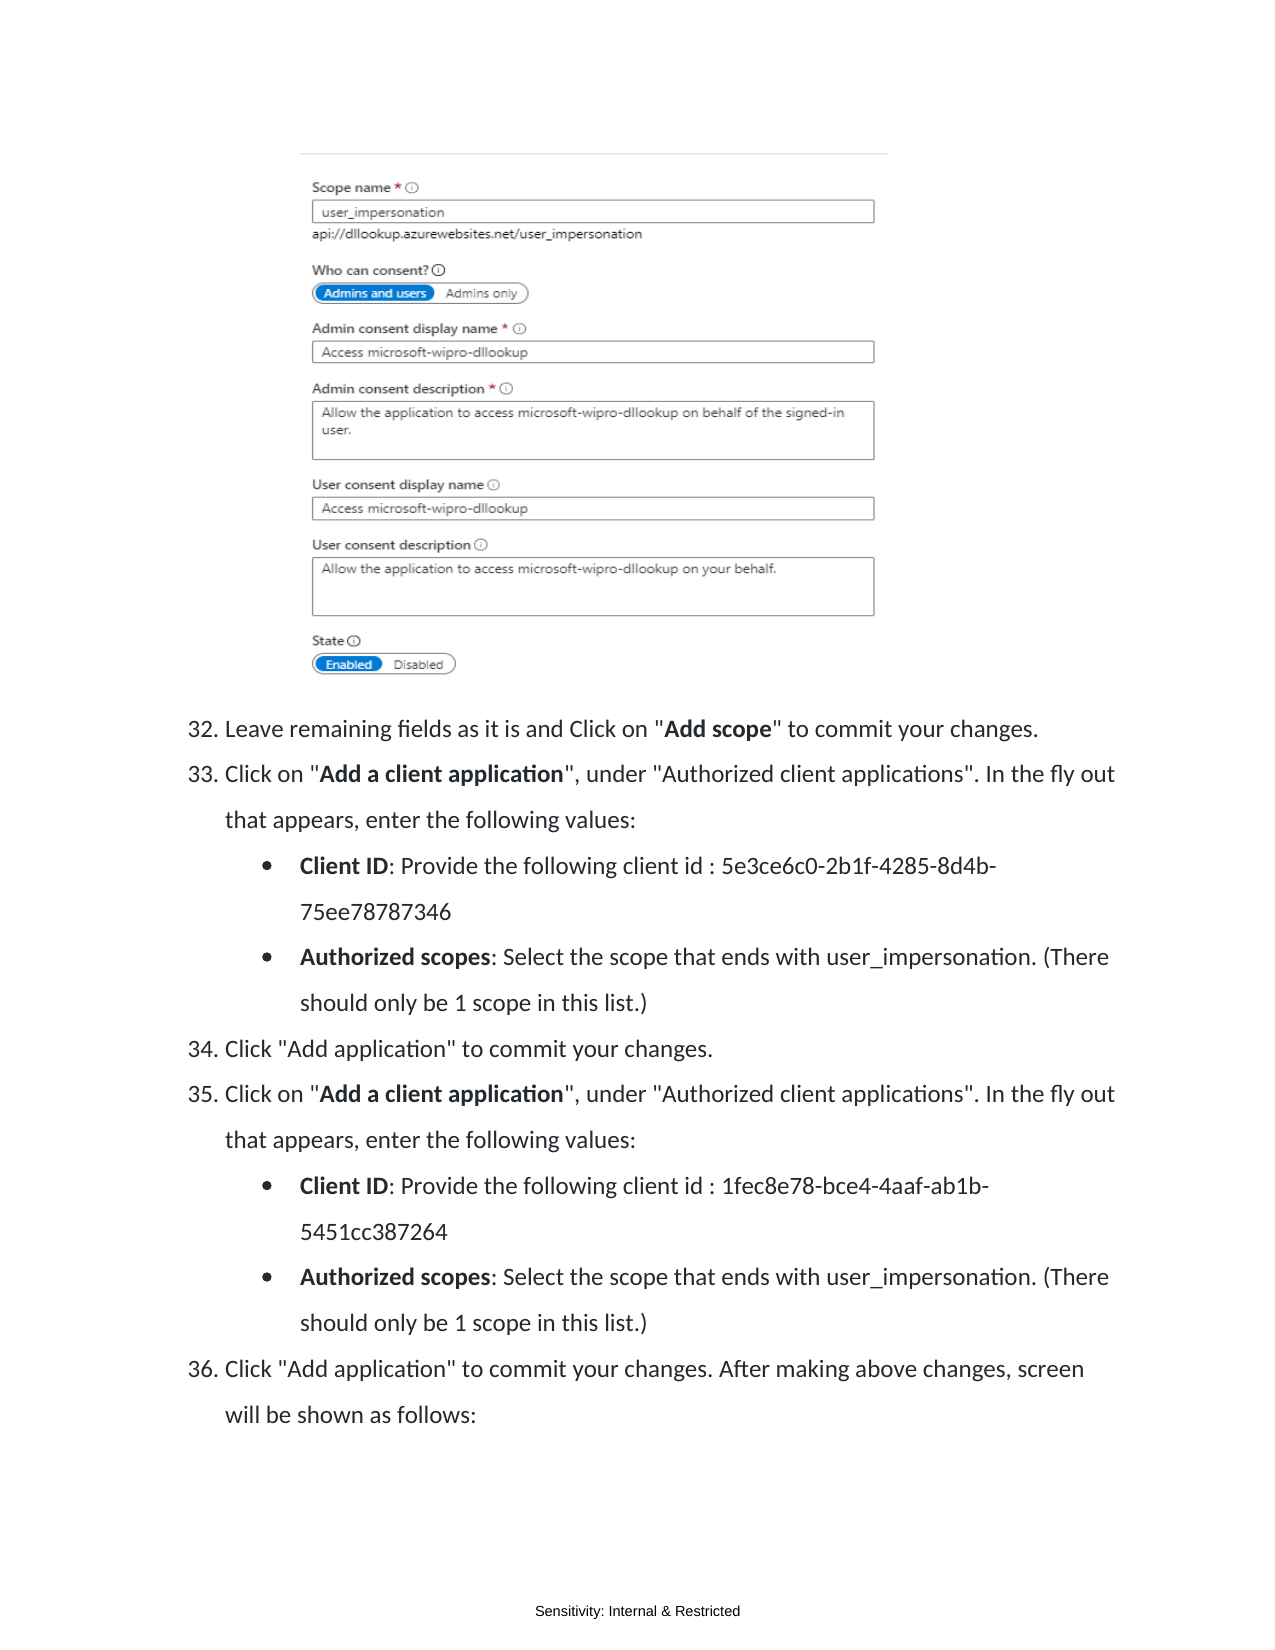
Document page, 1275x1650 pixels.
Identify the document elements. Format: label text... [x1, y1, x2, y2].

list Click on "Add a client application", under "Authorized client applications". In the fly out that appears, enter the following values: [187, 758, 1125, 835]
list Click "Add application" to commit your changes. After making above changes, screen will be shown as follows: [187, 1353, 1125, 1429]
list Client ID: Provide the following client id : 5e3ce6c0-2b1f-4285-8d4b-75ee78787346 [262, 850, 1125, 926]
picture [300, 150, 888, 683]
list Click on "Add a client application", under "Authorized client applications". In the fly out that appears, enter the following values: [187, 1079, 1125, 1155]
list Authorized scopes: Select the scope that ends with user_impersonation. (There should only be 1 scope in this list.) [262, 1262, 1125, 1338]
list Leave remaining fields as it is and Click on "Add scope" to commit your changes. [187, 713, 1125, 743]
list Click "Add application" to commit your changes. [187, 1033, 1125, 1063]
list Authorized scopes: Select the scope that ends with user_impersonation. (There should only be 1 scope in this list.) [262, 941, 1125, 1018]
list Client ID: Provide the following client id : 1fec8e78-bce4-4aaf-ab1b-5451cc387264 [262, 1170, 1125, 1246]
